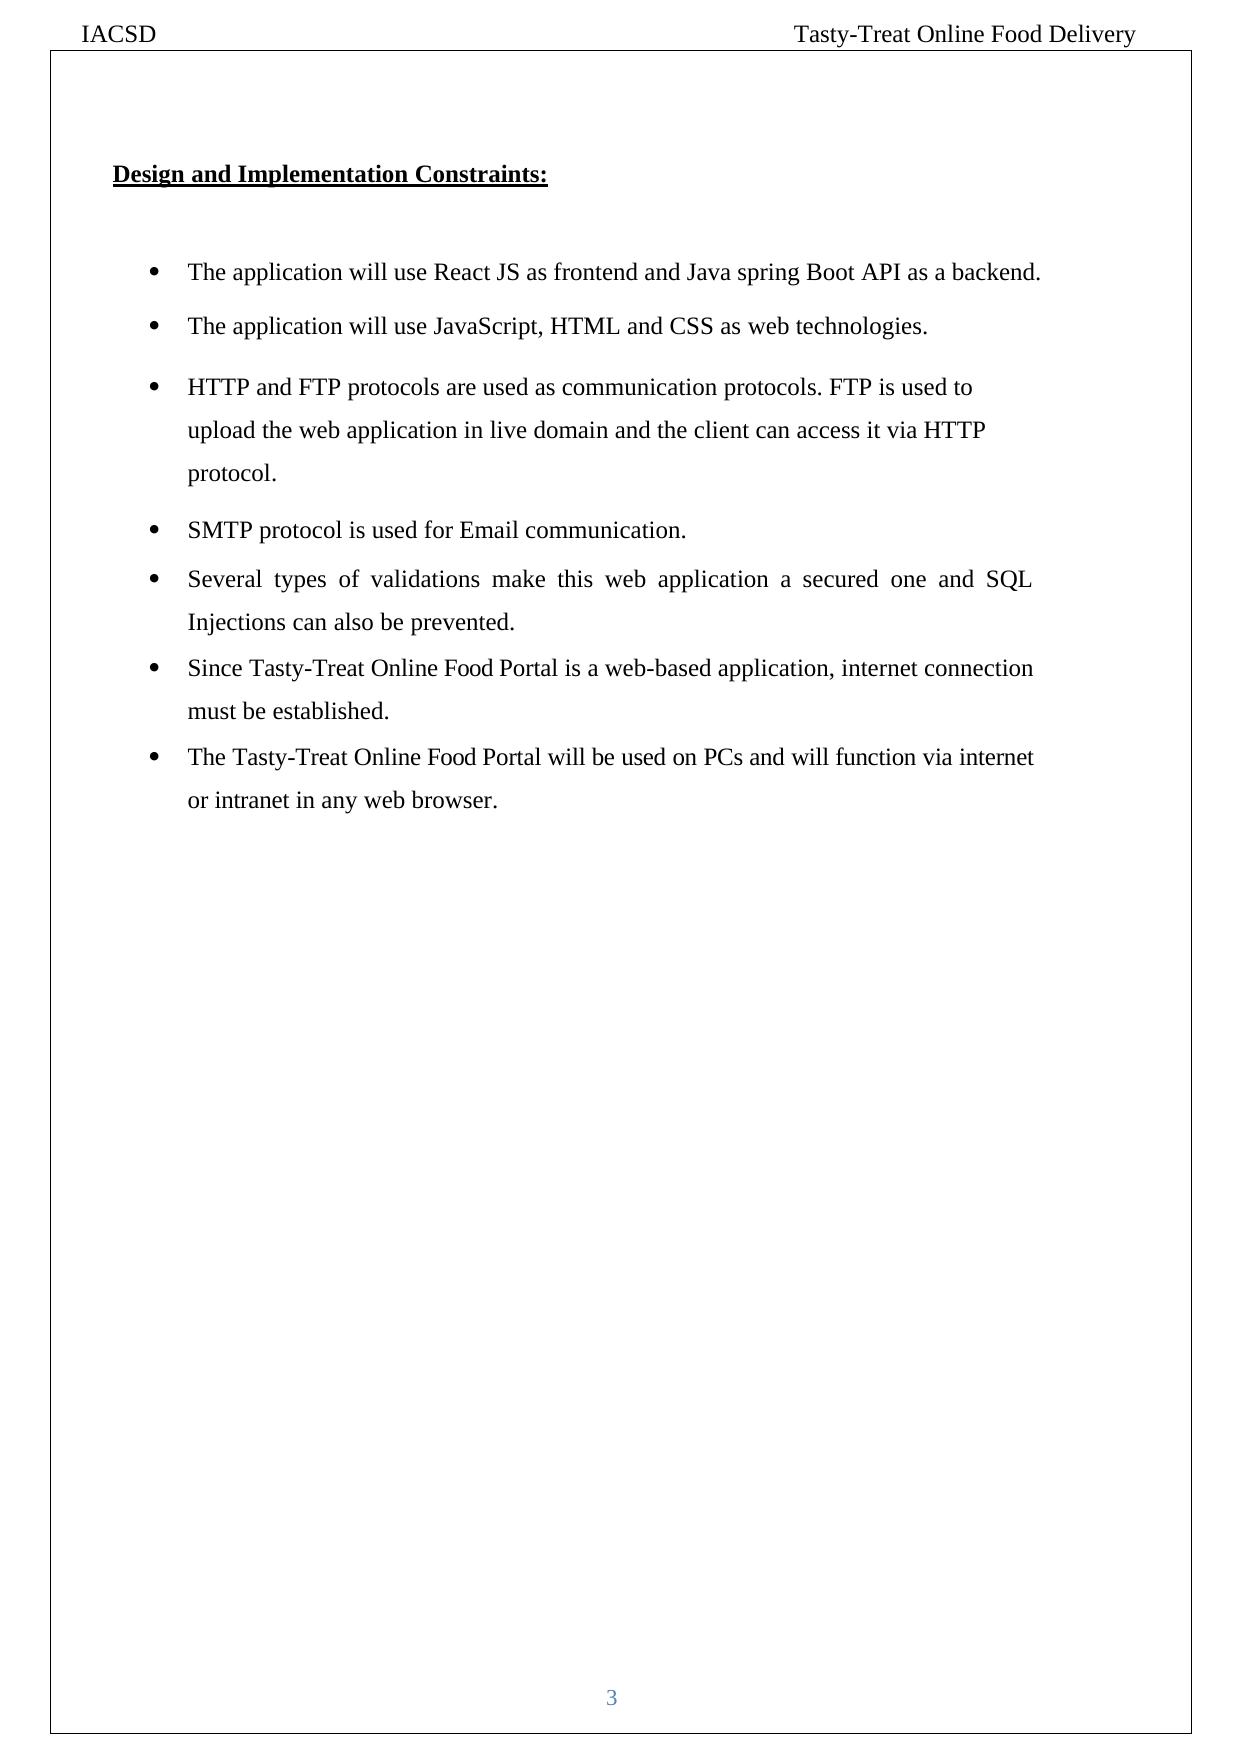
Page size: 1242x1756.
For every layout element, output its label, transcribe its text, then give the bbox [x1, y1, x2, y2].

subtitle Design and Implementation Constraints: [112, 159, 1142, 188]
list SMTP protocol is used for Email communication. [150, 515, 1142, 544]
list Since Tasty-Treat Online Food Portal is a web-based application, internet connection must be established. [150, 653, 1037, 725]
list The Tasty-Treat Online Food Portal will be used on PCs and will function via internet or intranet in any web browser. [150, 742, 1037, 813]
list Several types of validations make this web application a secured one and SQL Injections can also be prevented. [150, 564, 1035, 636]
list The application will use React JS as frontend and Java spring Boot API as a backend. [150, 257, 1142, 286]
list HTTP and FTP protocols are used as communication protocols. FTP is used to upload the web application in live domain and the client can access it via HTTP protocol. [150, 372, 1037, 487]
list The application will use JavaScript, HTML and CSS as web technologies. [150, 311, 1142, 339]
